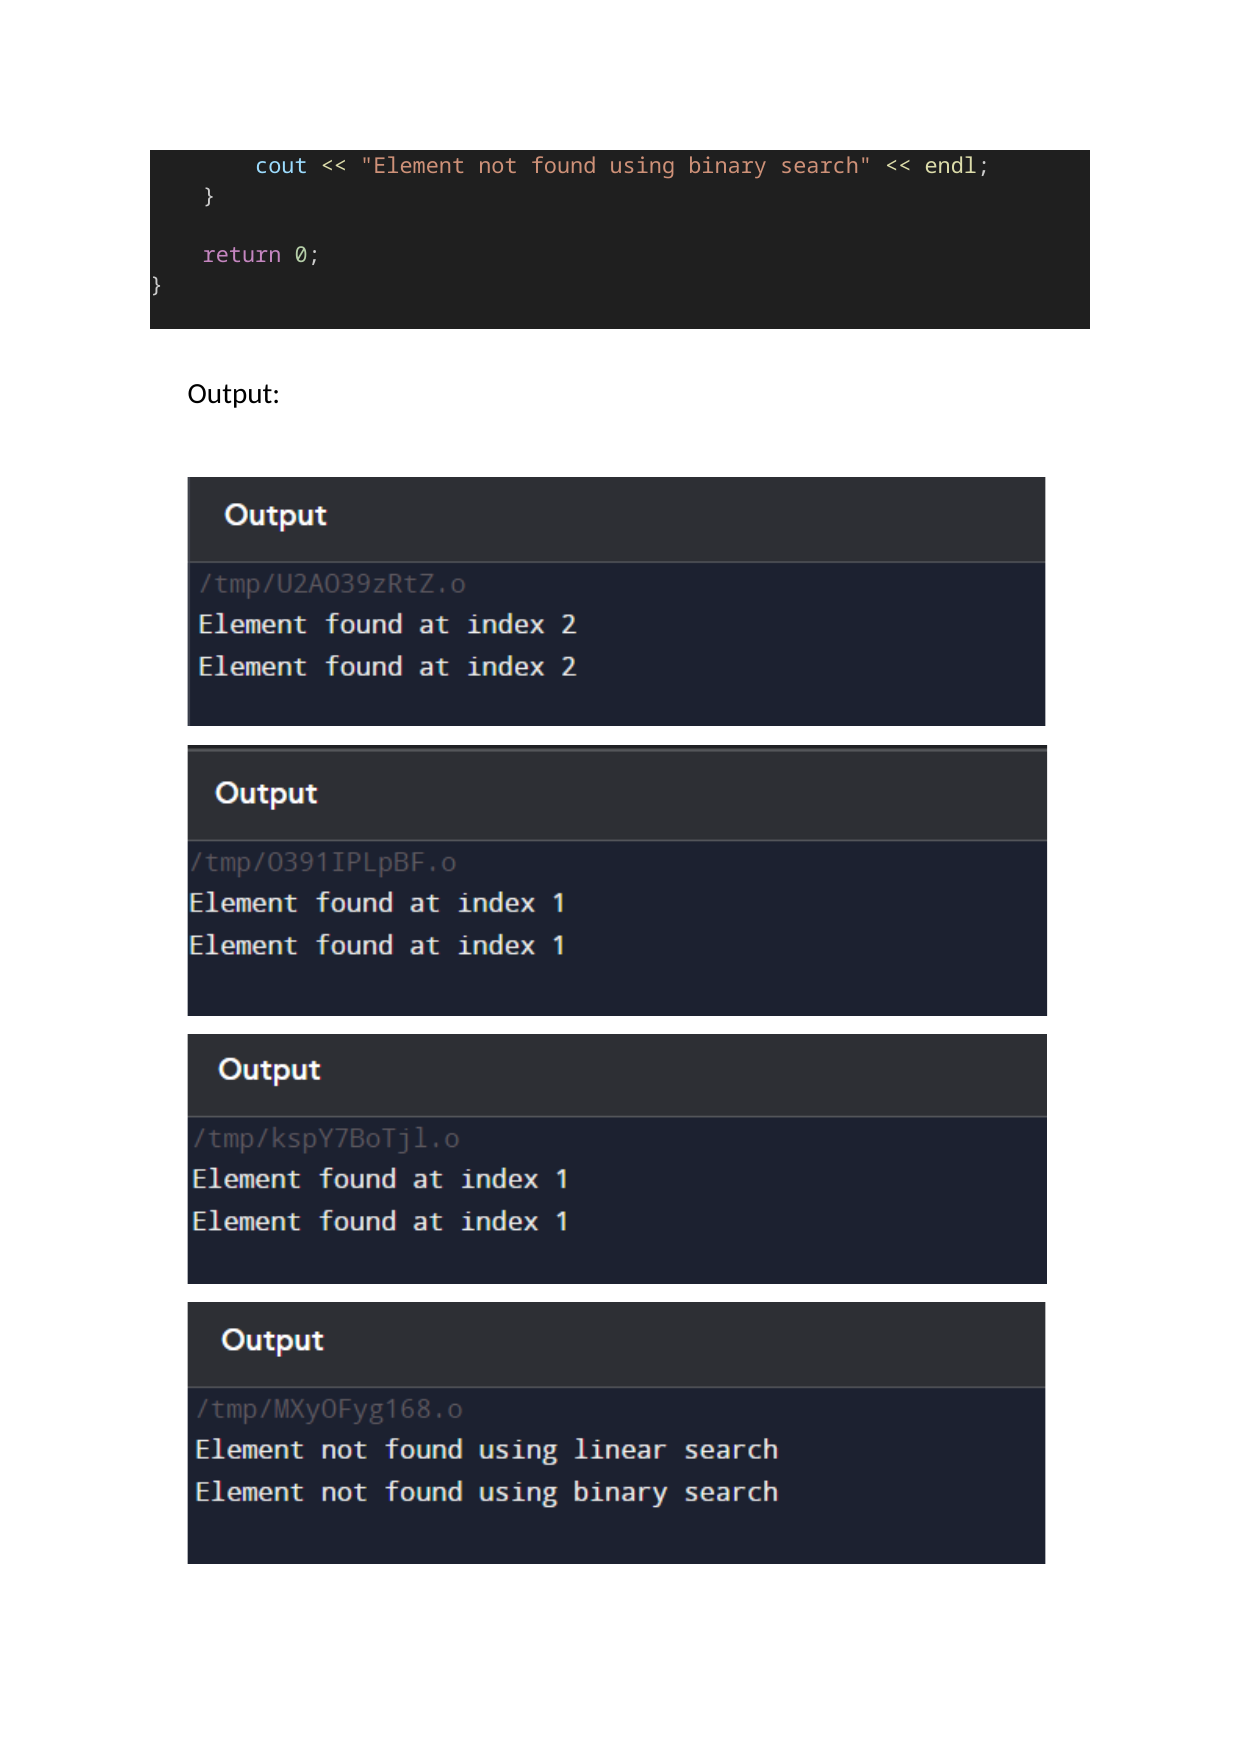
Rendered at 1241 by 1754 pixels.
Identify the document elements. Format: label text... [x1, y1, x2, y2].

text cout << "Element not found using binary search" << endl; [150, 150, 1090, 180]
picture [187, 745, 1048, 1016]
text } [150, 269, 1090, 299]
picture [187, 1302, 1046, 1564]
picture [187, 1034, 1047, 1284]
text return 0; [150, 239, 1090, 269]
text Output: [187, 376, 1090, 411]
picture [187, 477, 1046, 726]
text } [150, 180, 1090, 209]
